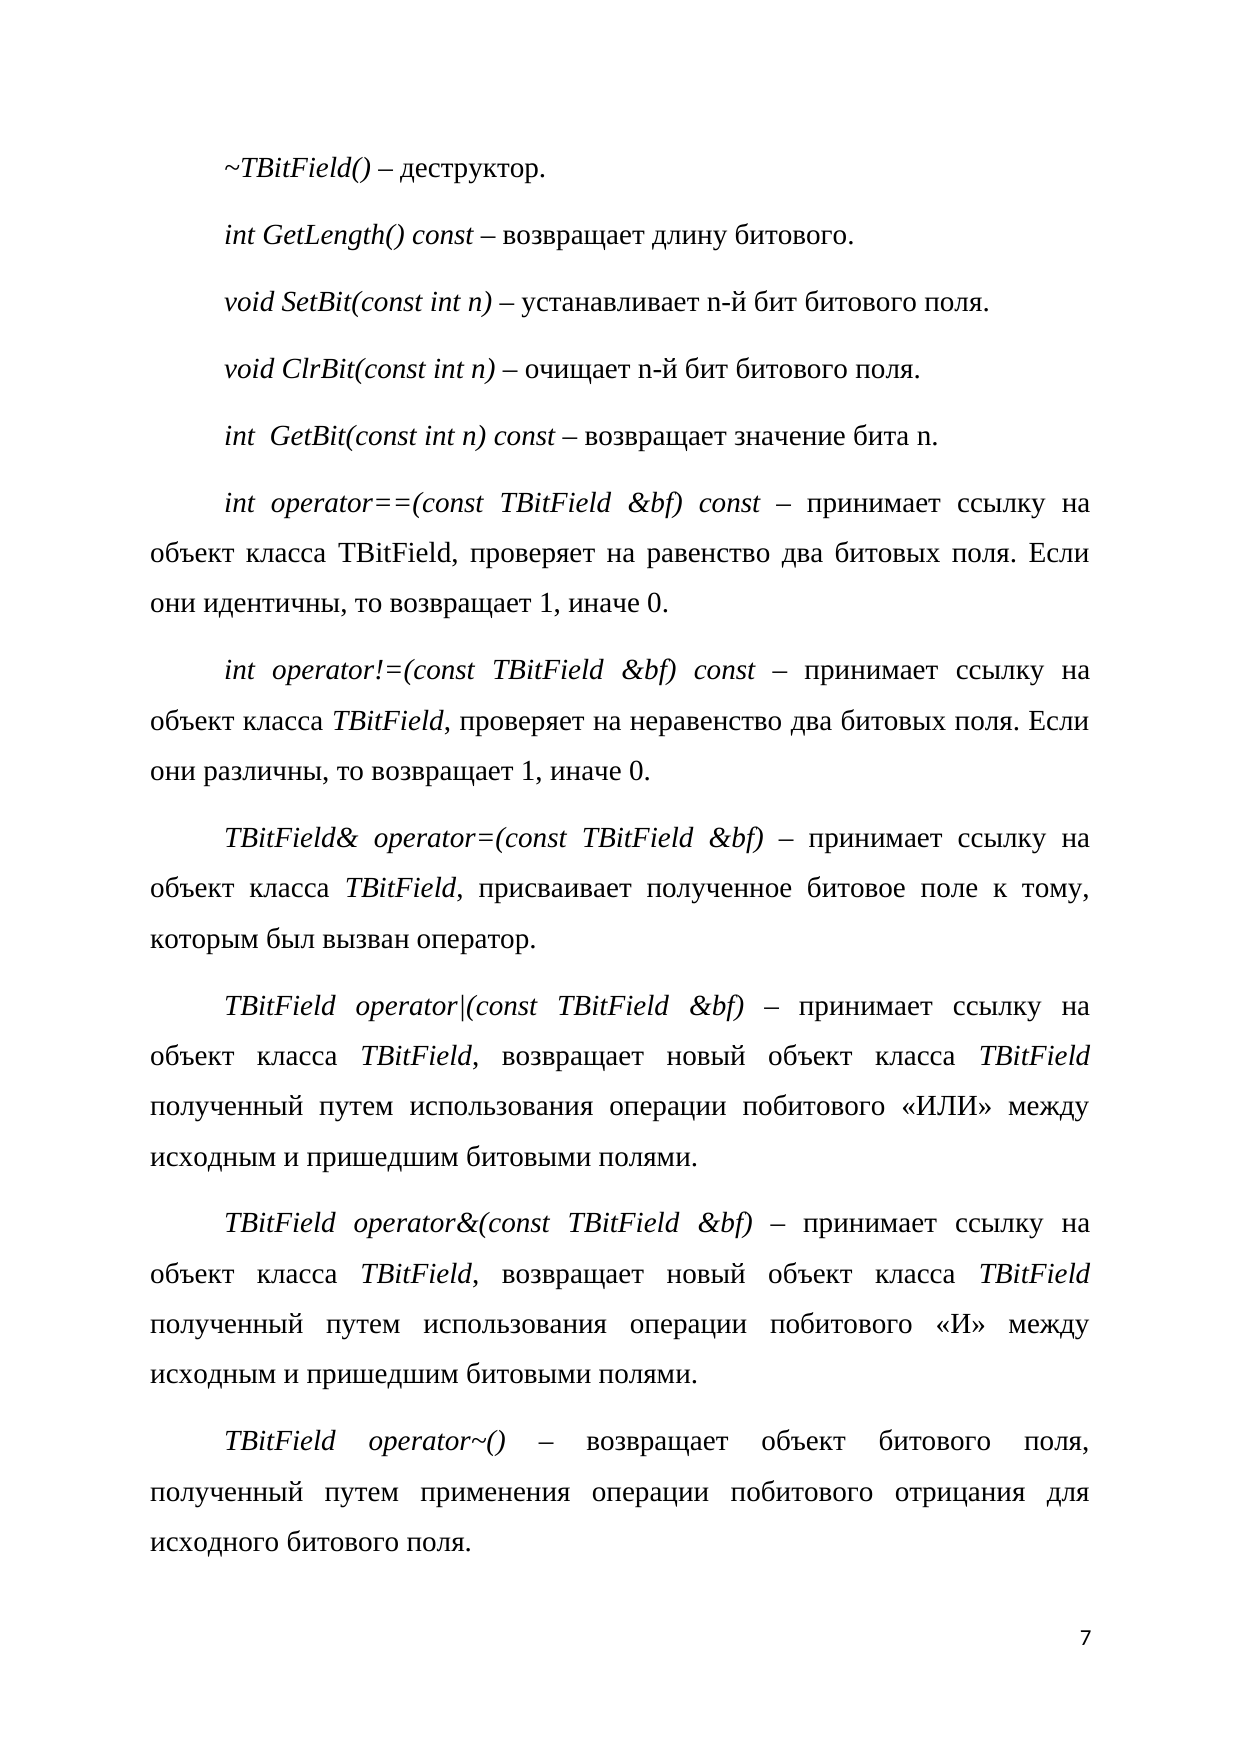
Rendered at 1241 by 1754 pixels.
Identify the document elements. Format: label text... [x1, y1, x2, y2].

text ~TBitField() – деструктор. [150, 150, 1090, 183]
text void SetBit(const int n) – устанавливает n-й бит битового поля. [150, 284, 1090, 317]
text int operator!=(const TBitField &bf) const – принимает ссылку на объект класса TBitField, проверяет на неравенство два битовых поля. Если они различны, то возвращает 1, иначе 0. [150, 652, 1090, 787]
text TBitField operator&(const TBitField &bf) – принимает ссылку на объект класса TBitField, возвращает новый объект класса TBitField полученный путем использования операции побитового «И» между исходным и пришедшим битовыми полями. [150, 1206, 1090, 1390]
text TBitField operator~() – возвращает объект битового поля, полученный путем применения операции побитового отрицания для исходного битового поля. [150, 1423, 1090, 1558]
text TBitField operator|(const TBitField &bf) – принимает ссылку на объект класса TBitField, возвращает новый объект класса TBitField полученный путем использования операции побитового «ИЛИ» между исходным и пришедшим битовыми полями. [150, 988, 1090, 1172]
text TBitField& operator=(const TBitField &bf) – принимает ссылку на объект класса TBitField, присваивает полученное битовое поле к тому, которым был вызван оператор. [150, 820, 1090, 954]
text void ClrBit(const int n) – очищает n-й бит битового поля. [150, 351, 1090, 384]
text int GetBit(const int n) const – возвращает значение бита n. [150, 418, 1090, 451]
text int GetLength() const – возвращает длину битового. [150, 217, 1090, 251]
text int operator==(const TBitField &bf) const – принимает ссылку на объект класса TBitField, проверяет на равенство два битовых поля. Если они идентичны, то возвращает 1, иначе 0. [150, 485, 1090, 619]
